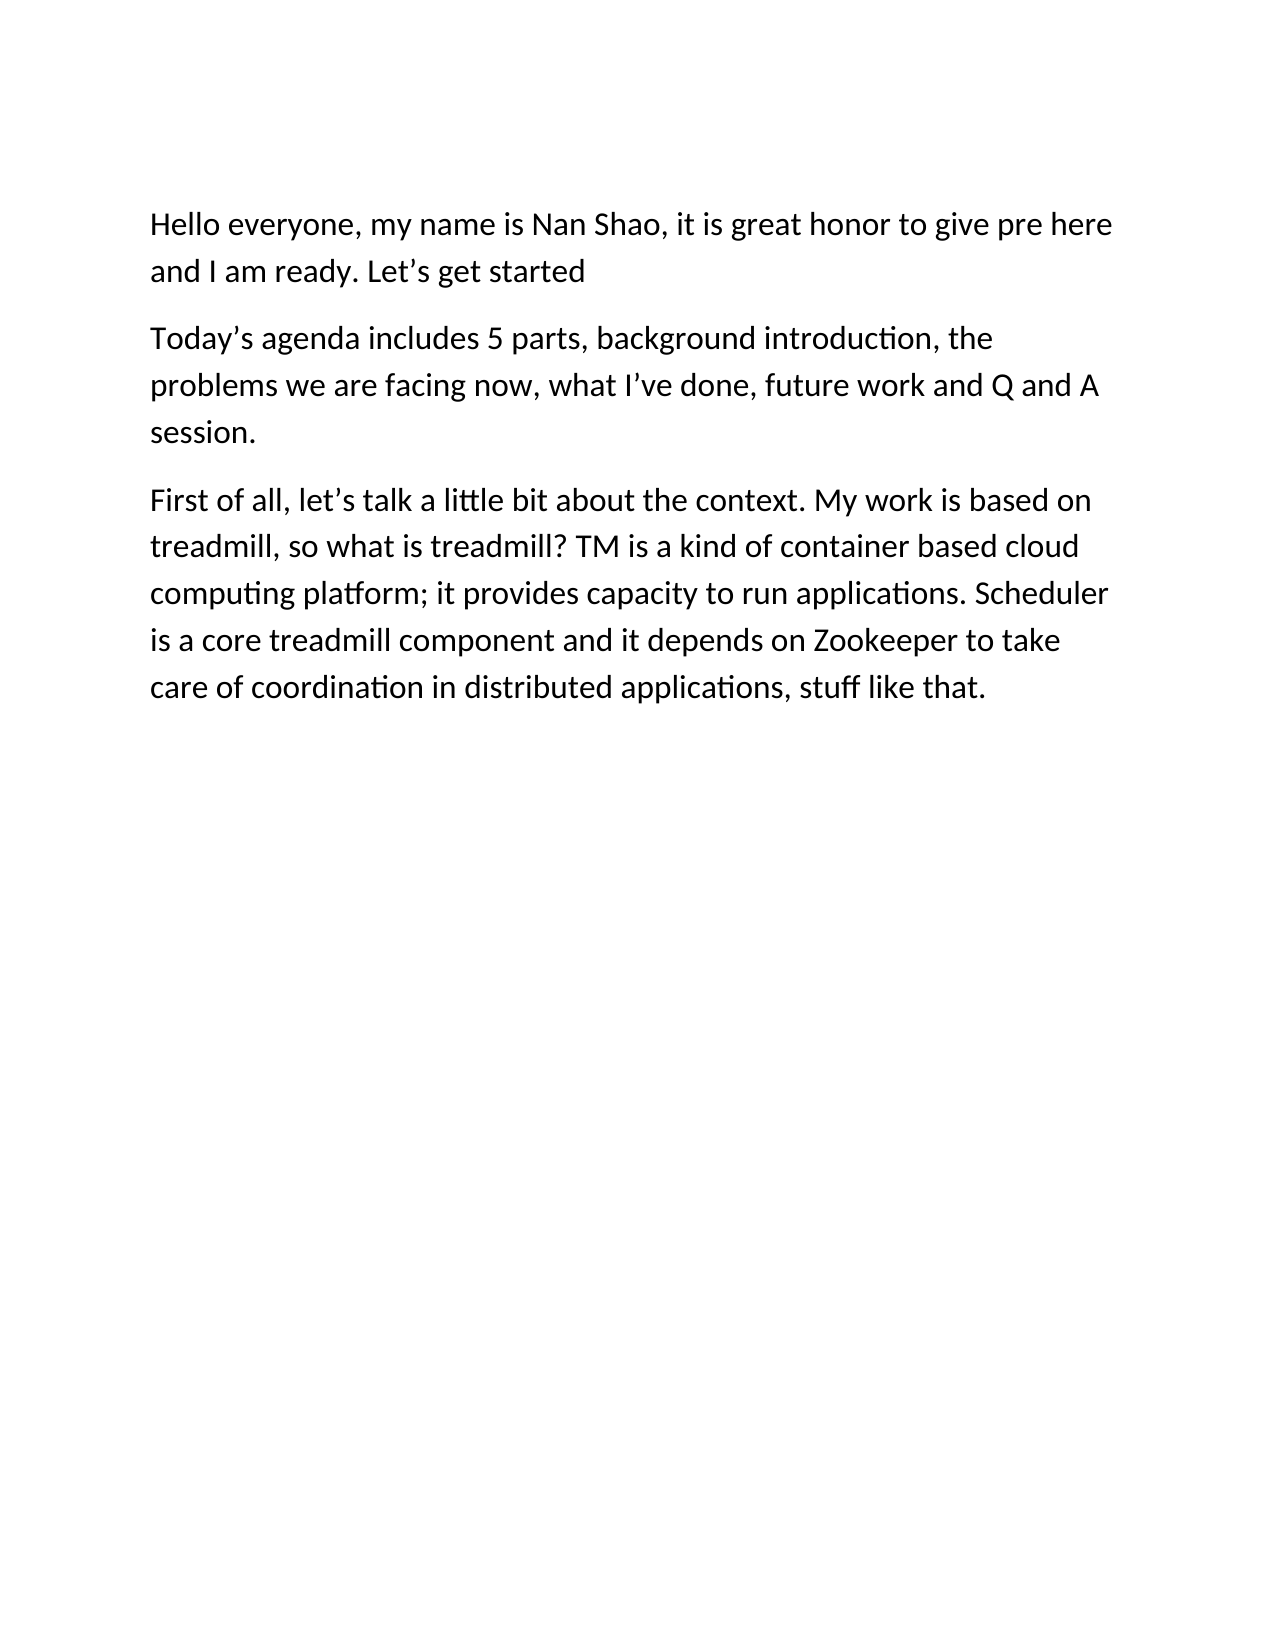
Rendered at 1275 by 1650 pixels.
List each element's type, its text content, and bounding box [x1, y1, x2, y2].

text First of all, let’s talk a little bit about the context. My work is based on treadmill, so what is treadmill? TM is a kind of container based cloud computing platform; it provides capacity to run applications. Scheduler is a core treadmill component and it depends on Zookeeper to take care of coordination in distributed applications, stuff like that. [150, 478, 1125, 706]
text Today’s agenda includes 5 parts, background introduction, the problems we are facing now, what I’ve done, future work and Q and A session. [150, 317, 1125, 452]
text Hello everyone, my name is Nan Shao, it is great honor to give pre here and I am ready. Let’s get started [150, 203, 1125, 291]
